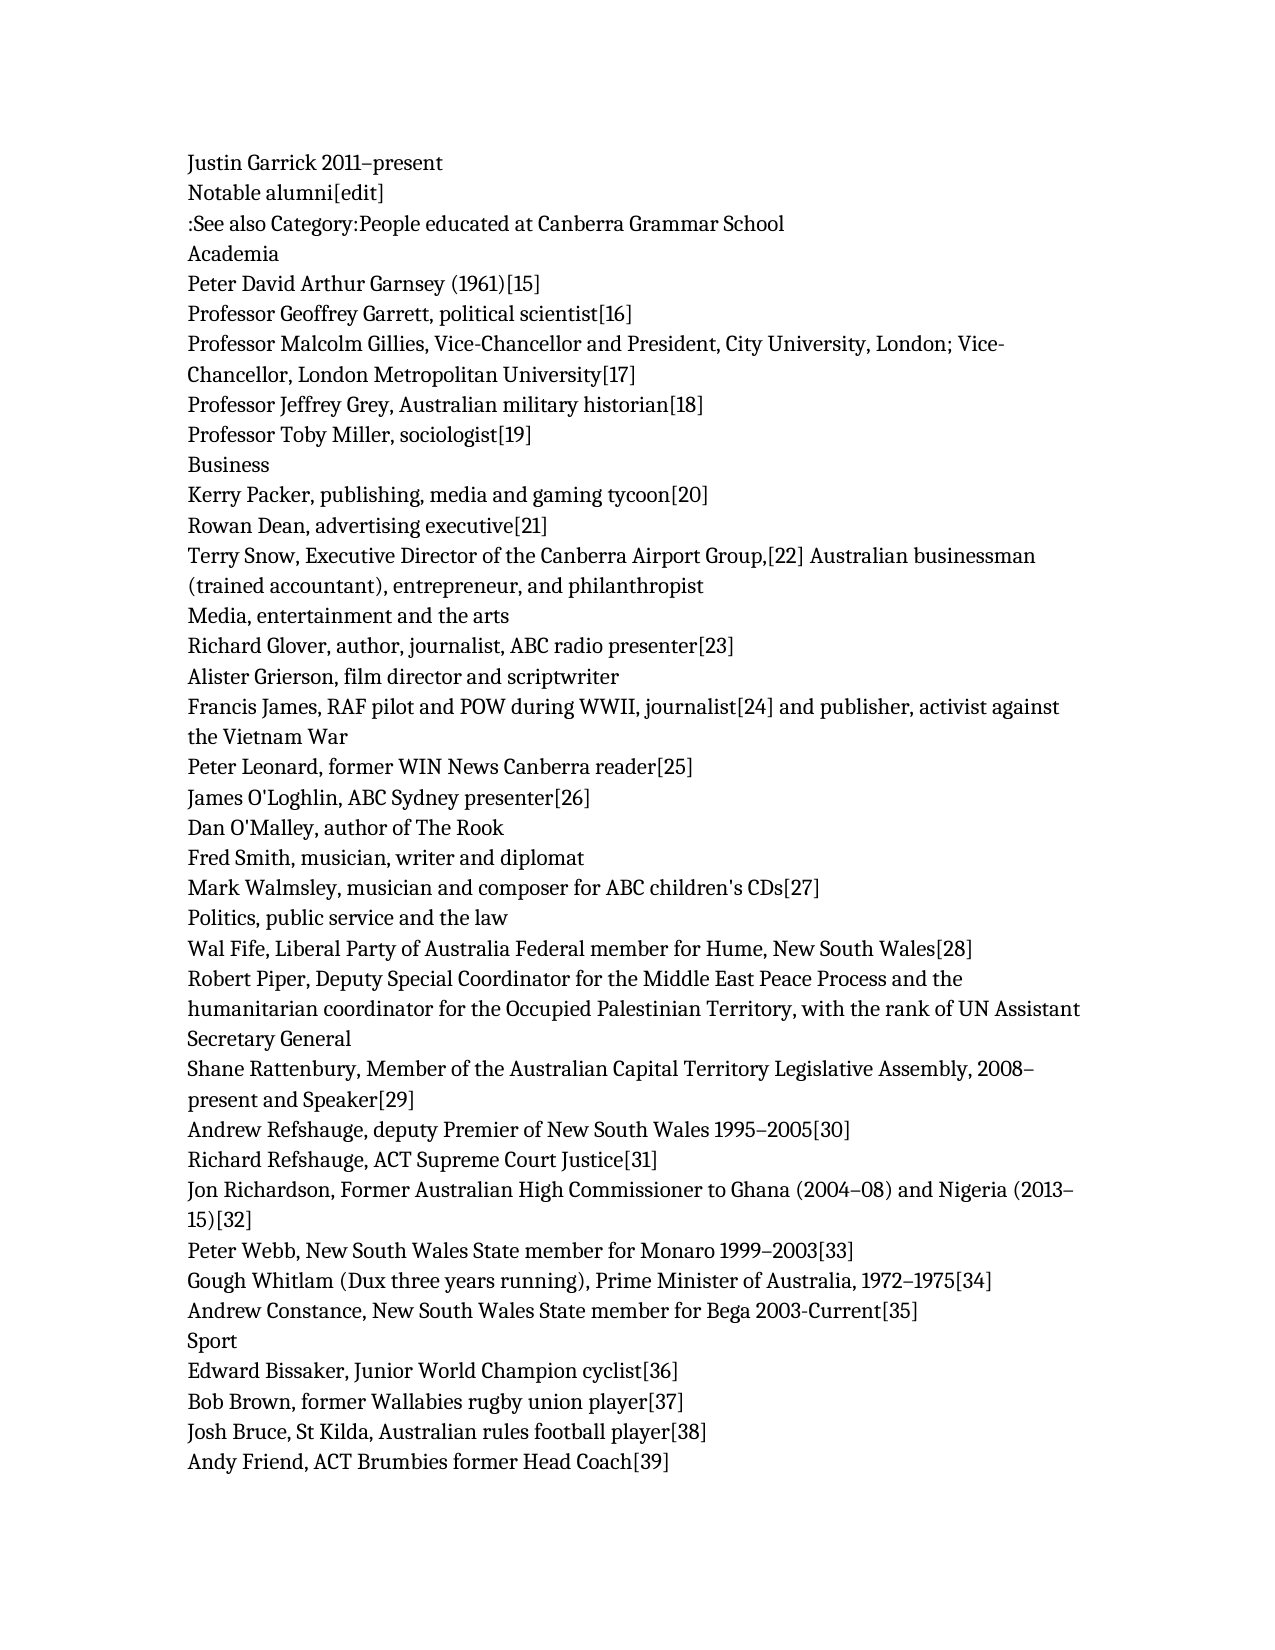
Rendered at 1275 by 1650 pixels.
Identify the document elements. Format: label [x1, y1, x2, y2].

text [187, 150, 1087, 1475]
